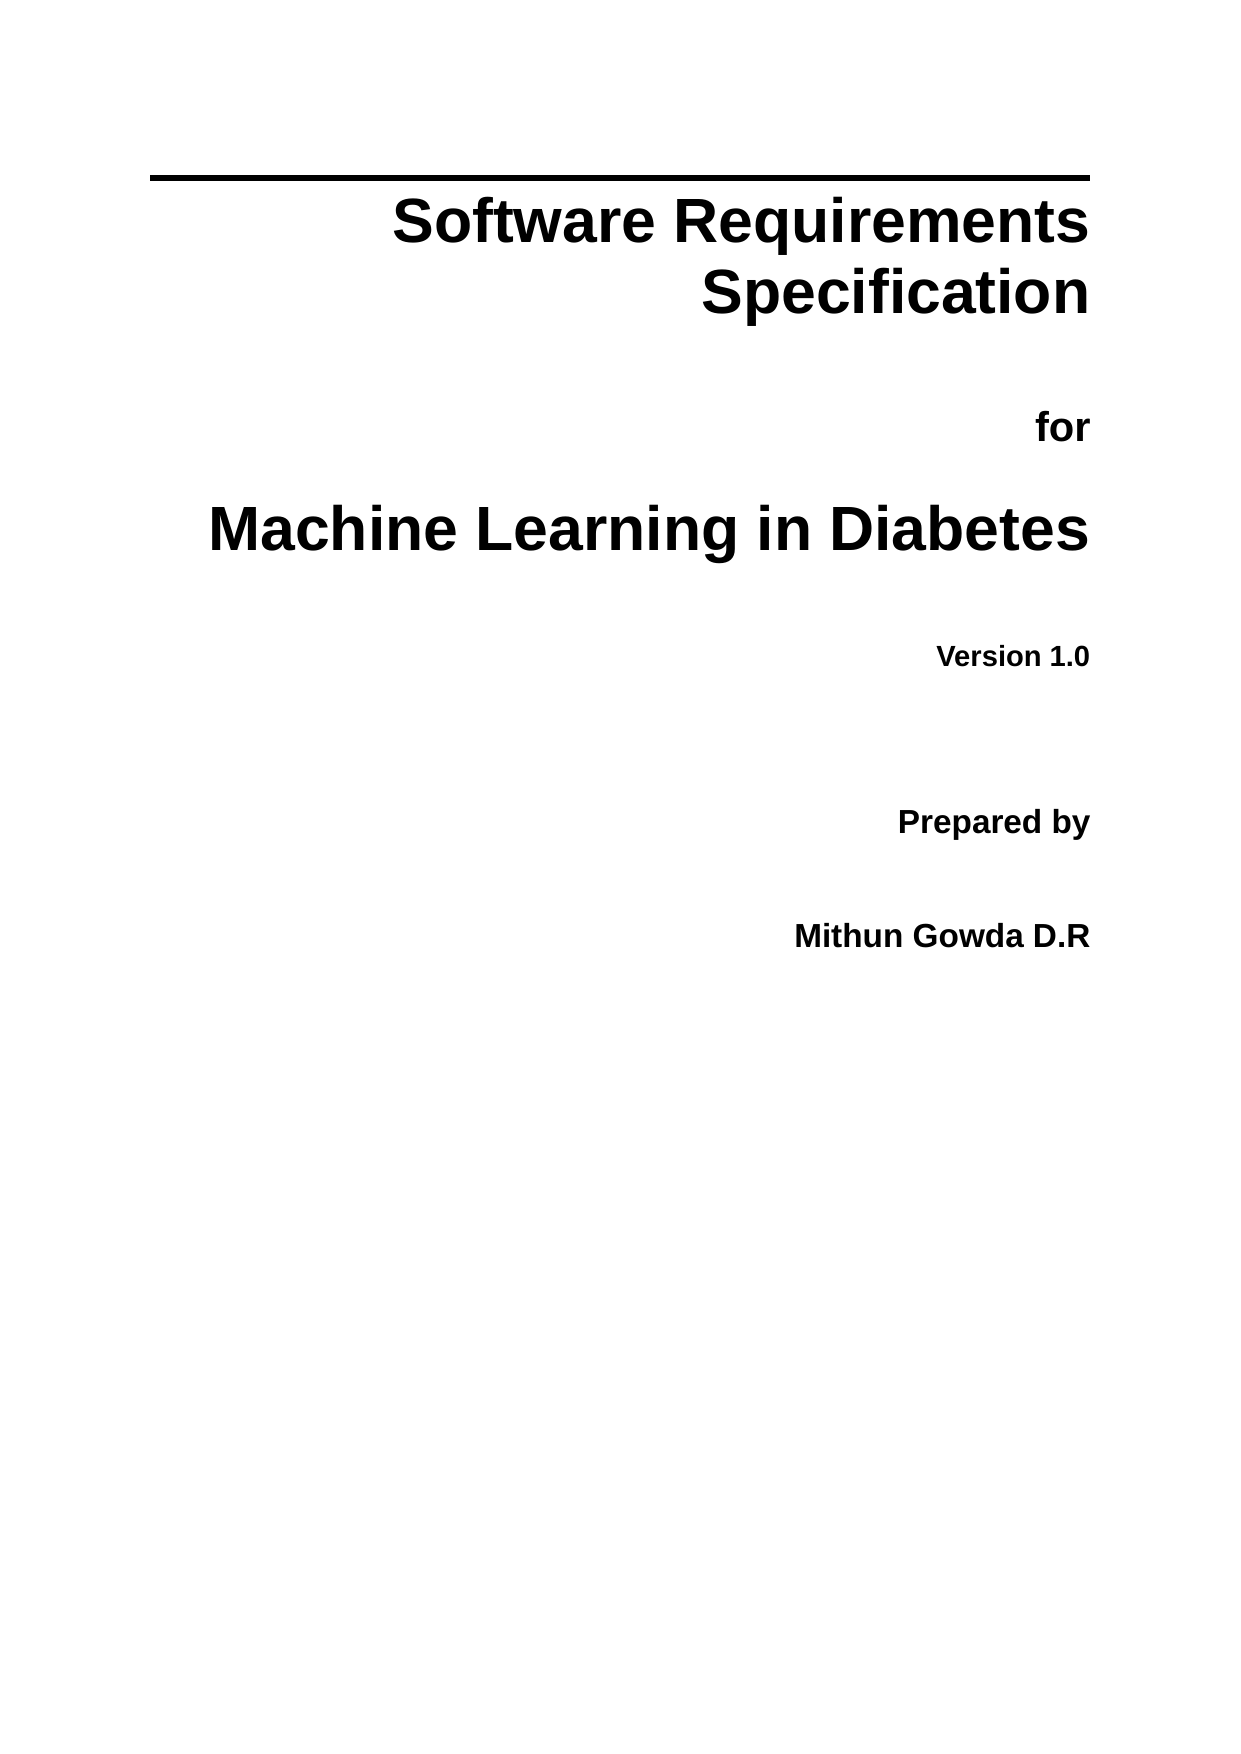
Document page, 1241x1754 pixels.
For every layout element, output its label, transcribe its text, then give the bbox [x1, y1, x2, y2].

text Mithun Gowda D.R [150, 916, 1090, 954]
title Machine Learning in Diabetes [150, 492, 1090, 563]
title Software Requirements Specification [150, 181, 1090, 327]
text Version 1.0 [150, 638, 1090, 672]
text Prepared by [150, 803, 1090, 841]
title for [150, 402, 1090, 450]
